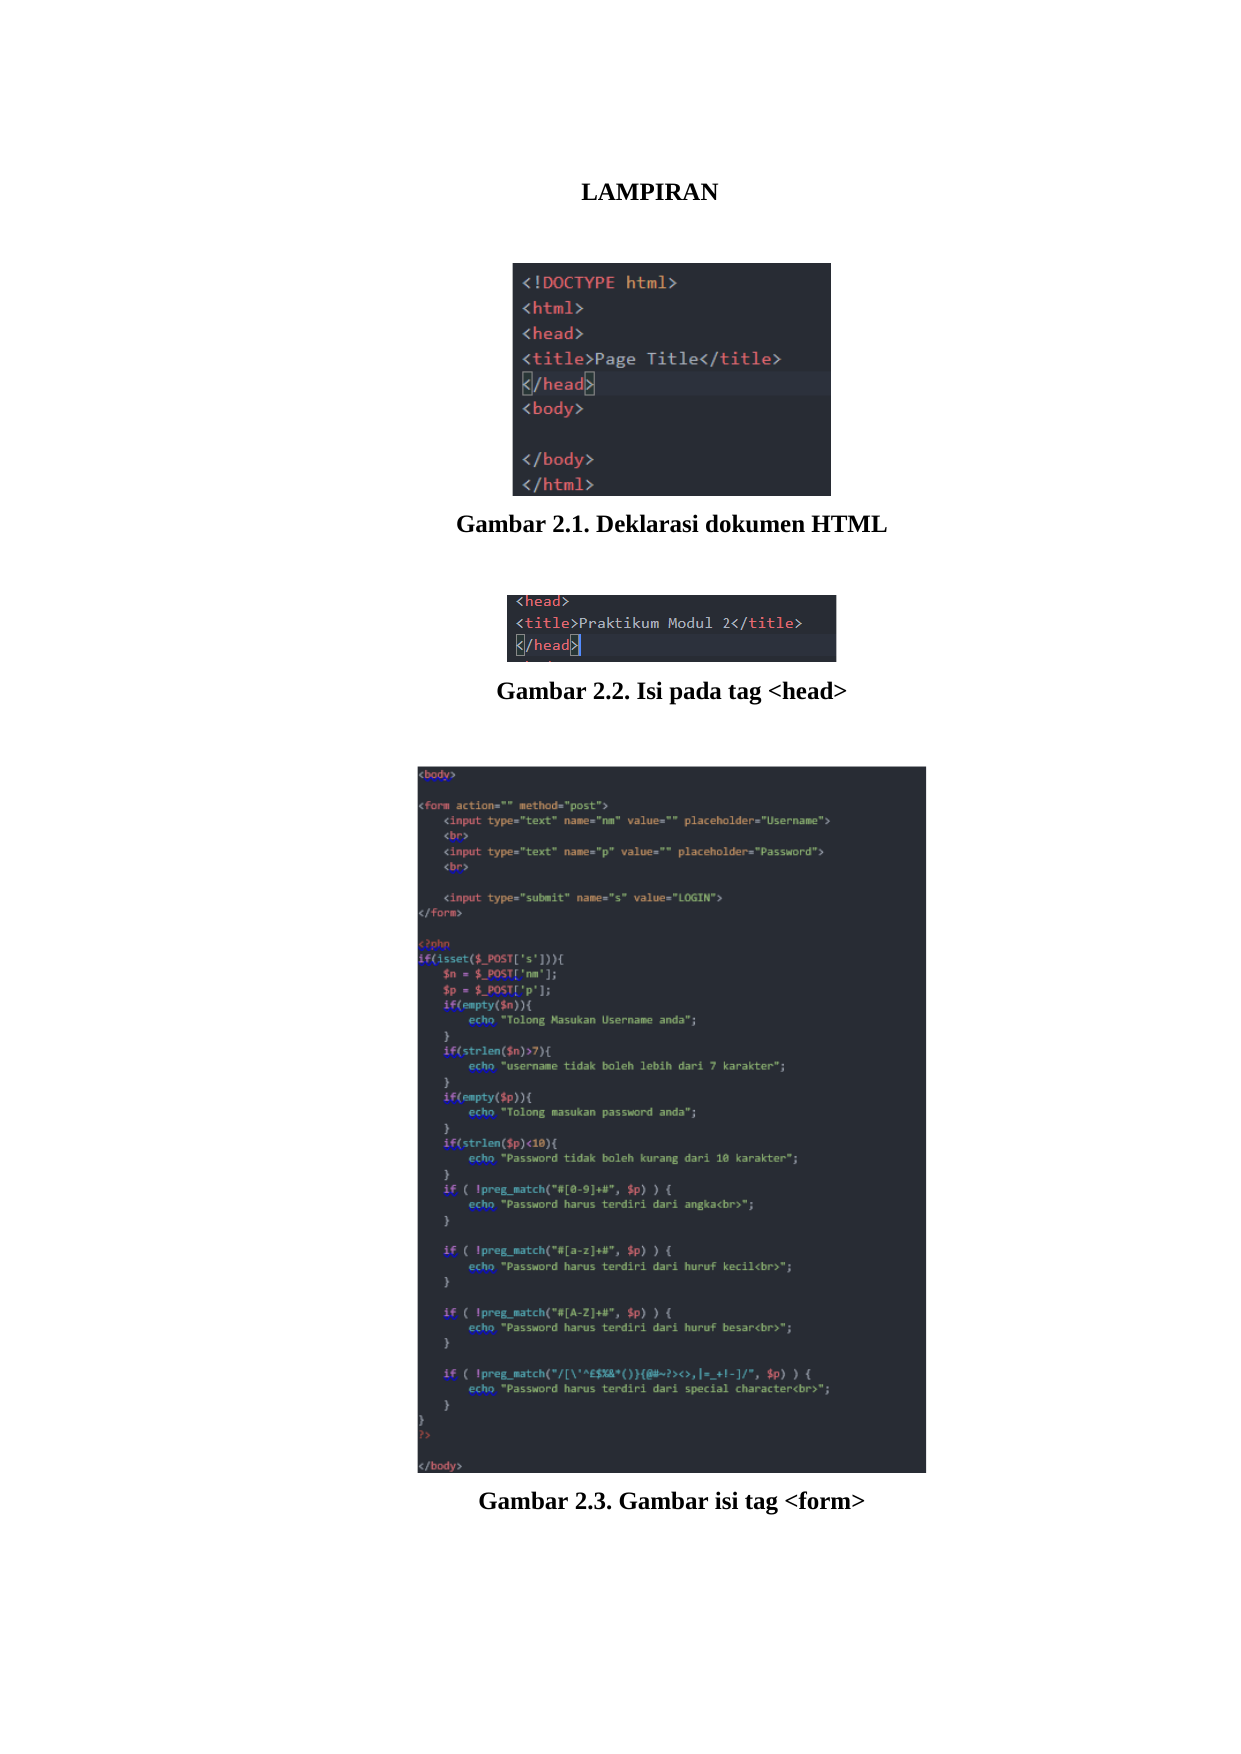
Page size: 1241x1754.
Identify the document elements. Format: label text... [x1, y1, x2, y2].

list Gambar 2.2. Isi pada tag <head> [281, 676, 1063, 705]
list LAMPIRAN [236, 177, 1063, 206]
picture [512, 263, 831, 496]
list Gambar 2.3. Gambar isi tag <form> [281, 1486, 1063, 1515]
list Gambar 2.1. Deklarasi dokumen HTML [281, 509, 1063, 538]
picture [507, 595, 837, 662]
picture [417, 762, 927, 1473]
